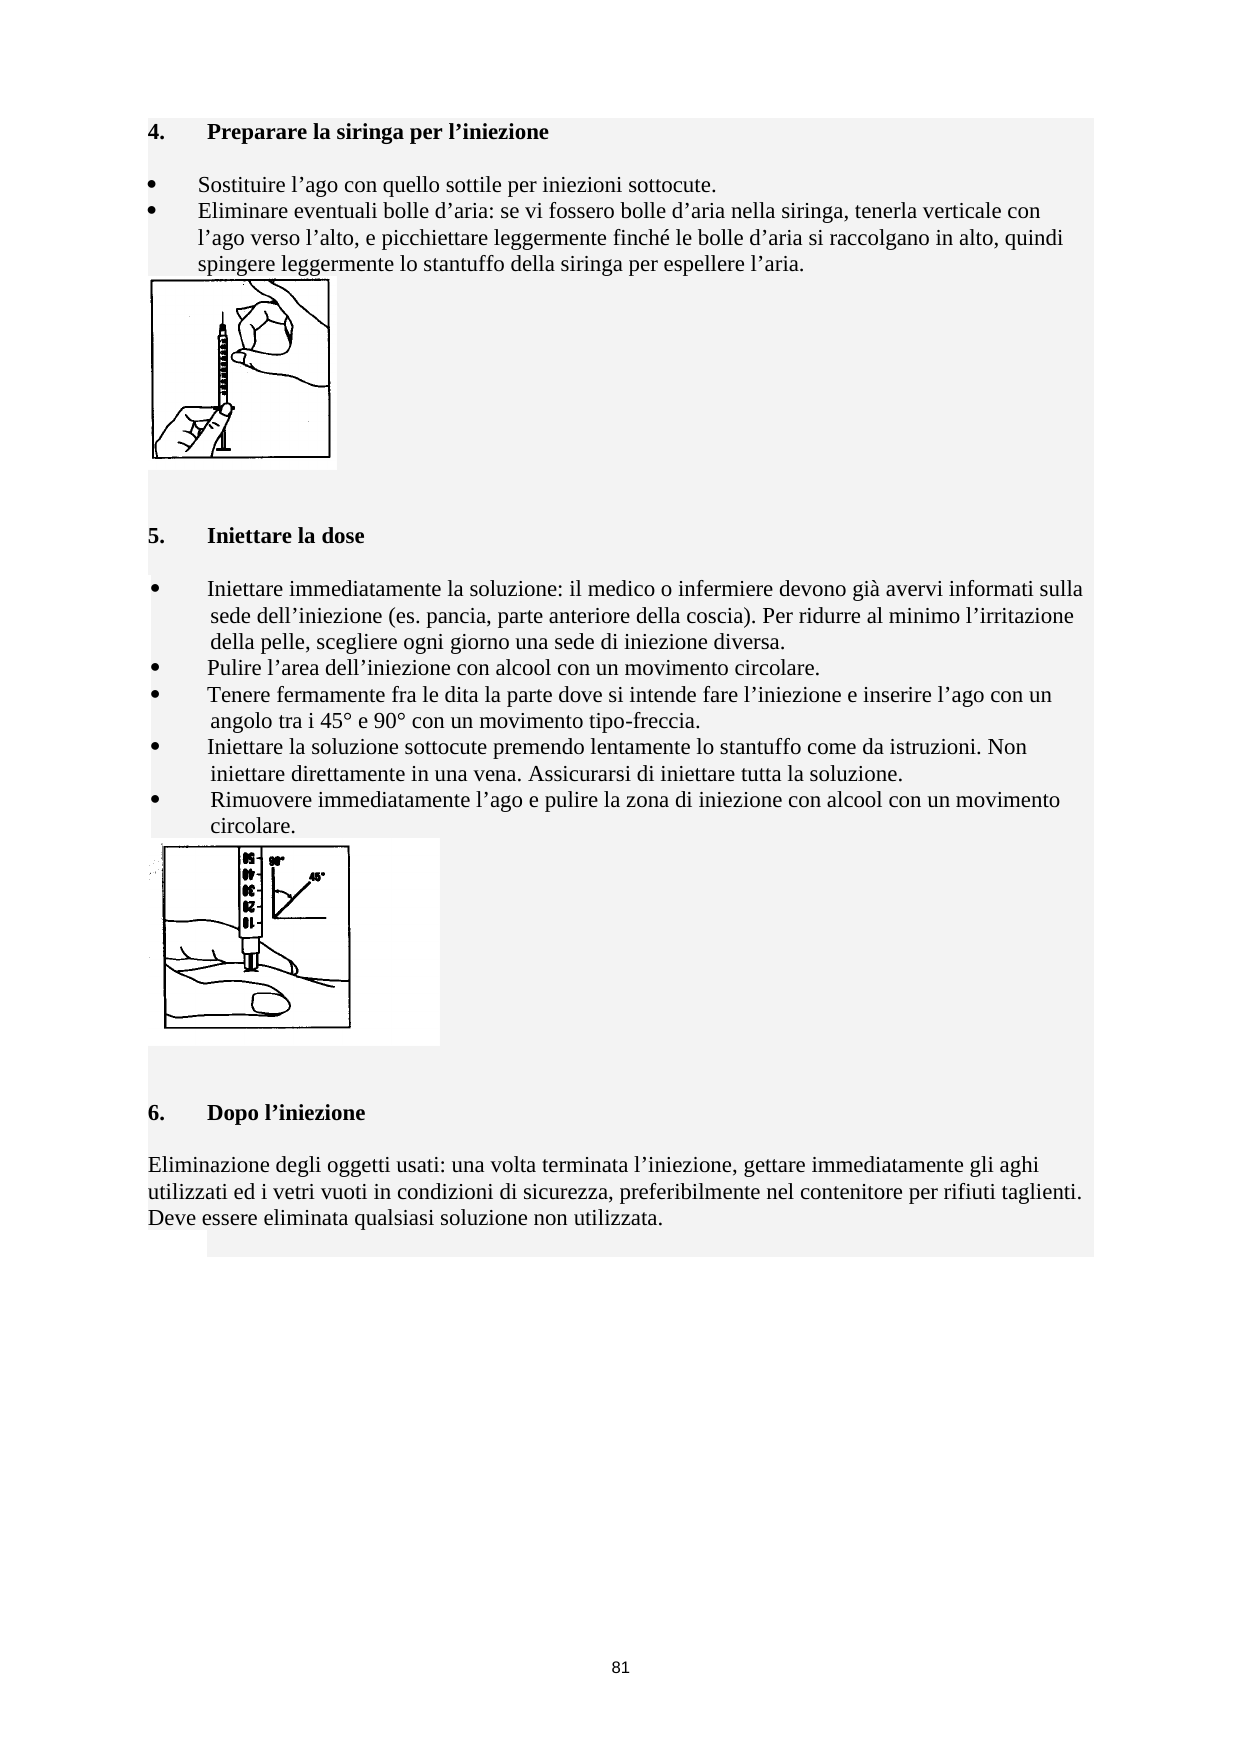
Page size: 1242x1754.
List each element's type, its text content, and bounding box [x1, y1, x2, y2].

list Iniettare immediatamente la soluzione: il medico o infermiere devono già avervi informati sulla sede dell’iniezione (es. pancia, parte anteriore della coscia). Per ridurre al minimo l’irritazione della pelle, scegliere ogni giorno una sede di iniezione diversa. [151, 575, 1094, 654]
list Sostituire l’ago con quello sottile per iniezioni sottocute. [148, 171, 1094, 197]
picture [147, 838, 440, 1046]
list Eliminare eventuali bolle d’aria: se vi fossero bolle d’aria nella siringa, tenerla verticale con l’ago verso l’alto, e picchiettare leggermente finché le bolle d’aria si raccolgano in alto, quindi spingere leggermente lo stantuffo della siringa per espellere l’aria. [148, 197, 1094, 276]
text 6. Dopo l’iniezione [148, 1099, 1094, 1125]
list Pulire l’area dell’iniezione con alcool con un movimento circolare. [151, 654, 1094, 681]
list Tenere fermamente fra le dita la parte dove si intende fare l’iniezione e inserire l’ago con un angolo tra i 45° e 90° con un movimento tipo-freccia. [151, 681, 1094, 733]
text 5. Iniettare la dose [148, 523, 1094, 549]
text Eliminazione degli oggetti usati: una volta terminata l’iniezione, gettare immediatamente gli aghi utilizzati ed i vetri vuoti in condizioni di sicurezza, preferibilmente nel contenitore per rifiuti taglienti. Deve essere eliminata qualsiasi soluzione non utilizzata. [148, 1151, 1094, 1230]
picture [147, 276, 337, 470]
list Iniettare la soluzione sottocute premendo lentamente lo stantuffo come da istruzioni. Non iniettare direttamente in una vena. Assicurarsi di iniettare tutta la soluzione. [151, 733, 1094, 786]
list Rimuovere immediatamente l’ago e pulire la zona di iniezione con alcool con un movimento circolare. [151, 786, 1094, 839]
text 4. Preparare la siringa per l’iniezione [148, 118, 1094, 144]
